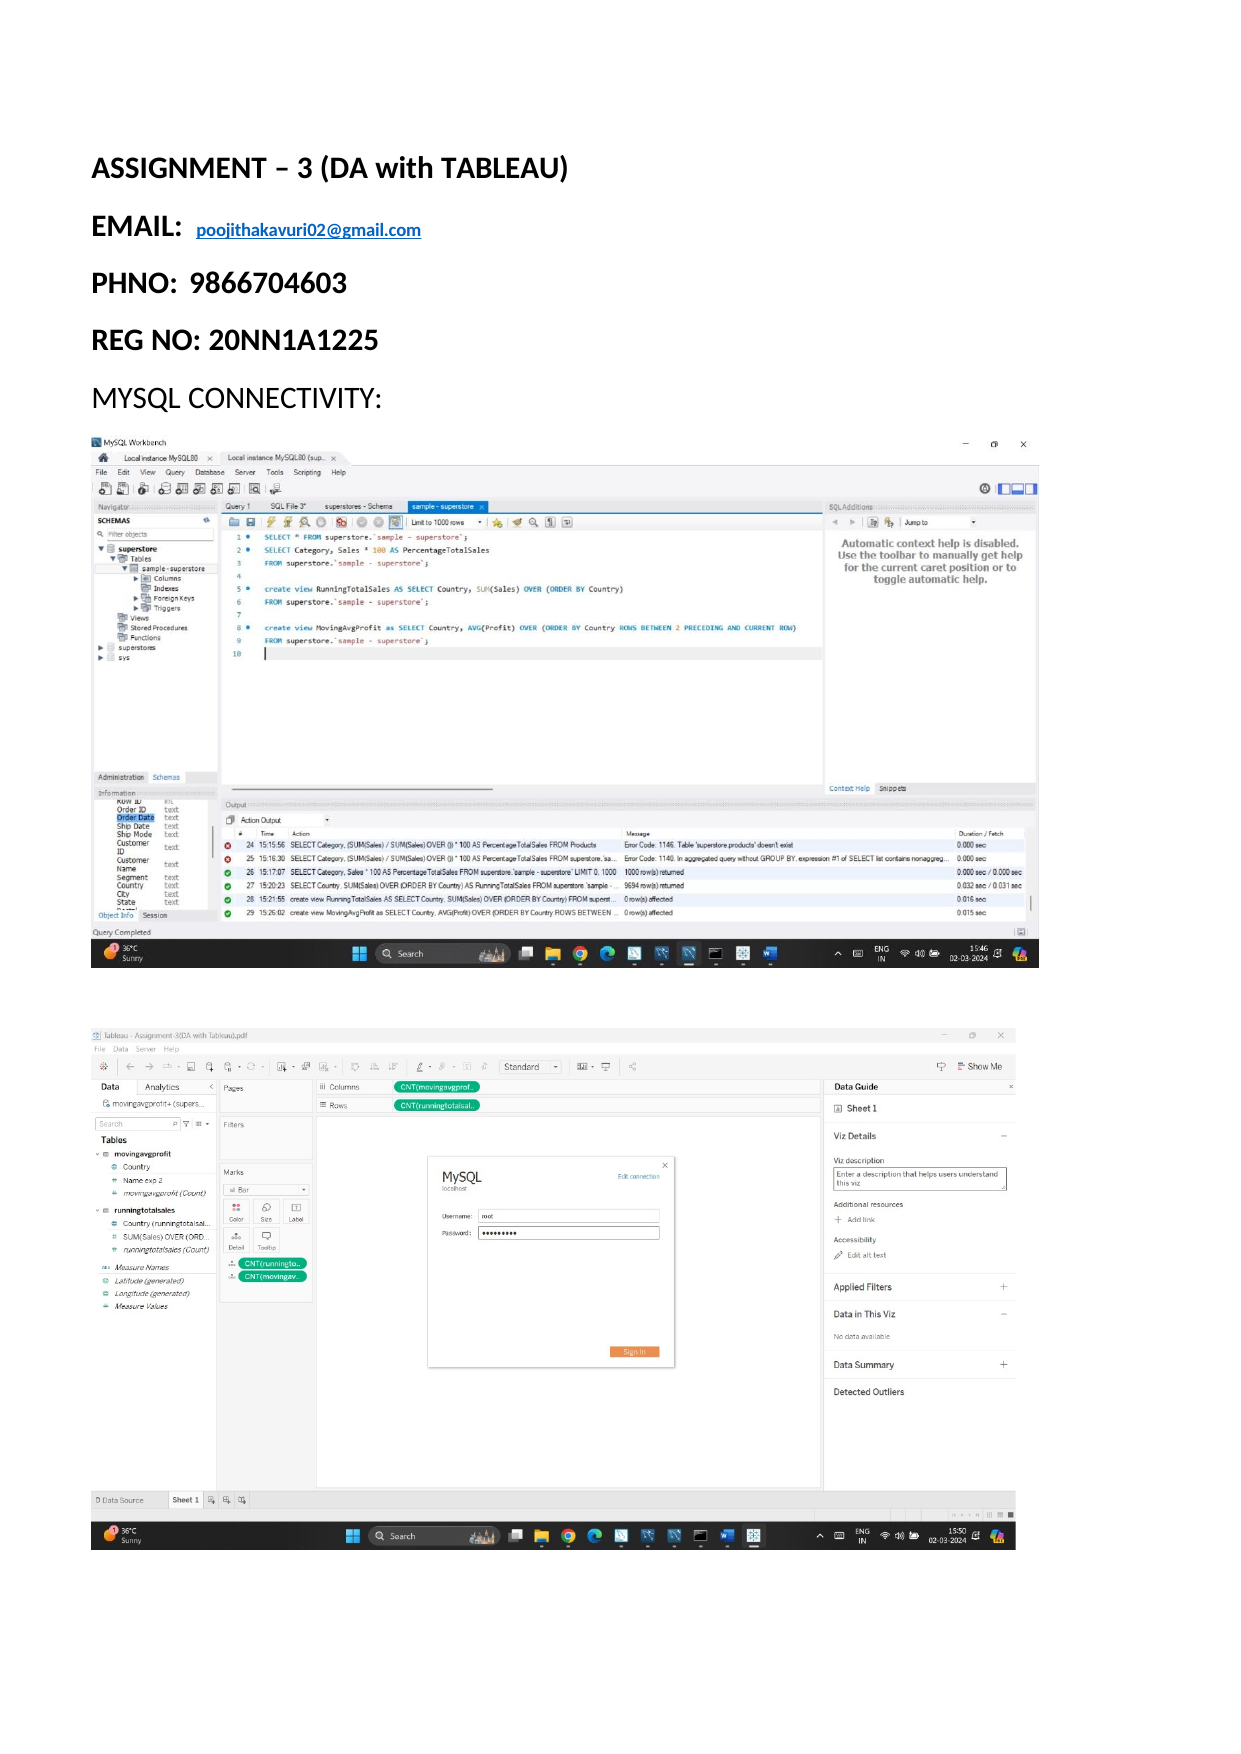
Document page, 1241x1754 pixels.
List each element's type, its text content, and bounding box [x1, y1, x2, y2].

text EMAIL: poojithakavuri02@gmail.com [91, 206, 1080, 244]
picture [91, 1028, 1016, 1550]
picture [91, 435, 1039, 968]
text ASSIGNMENT – 3 (DA with TABLEAU) [91, 148, 1080, 186]
text PHNO: 9866704603 REG NO: 20NN1A1225 MYSQL CONNECTIVITY: [91, 263, 398, 416]
